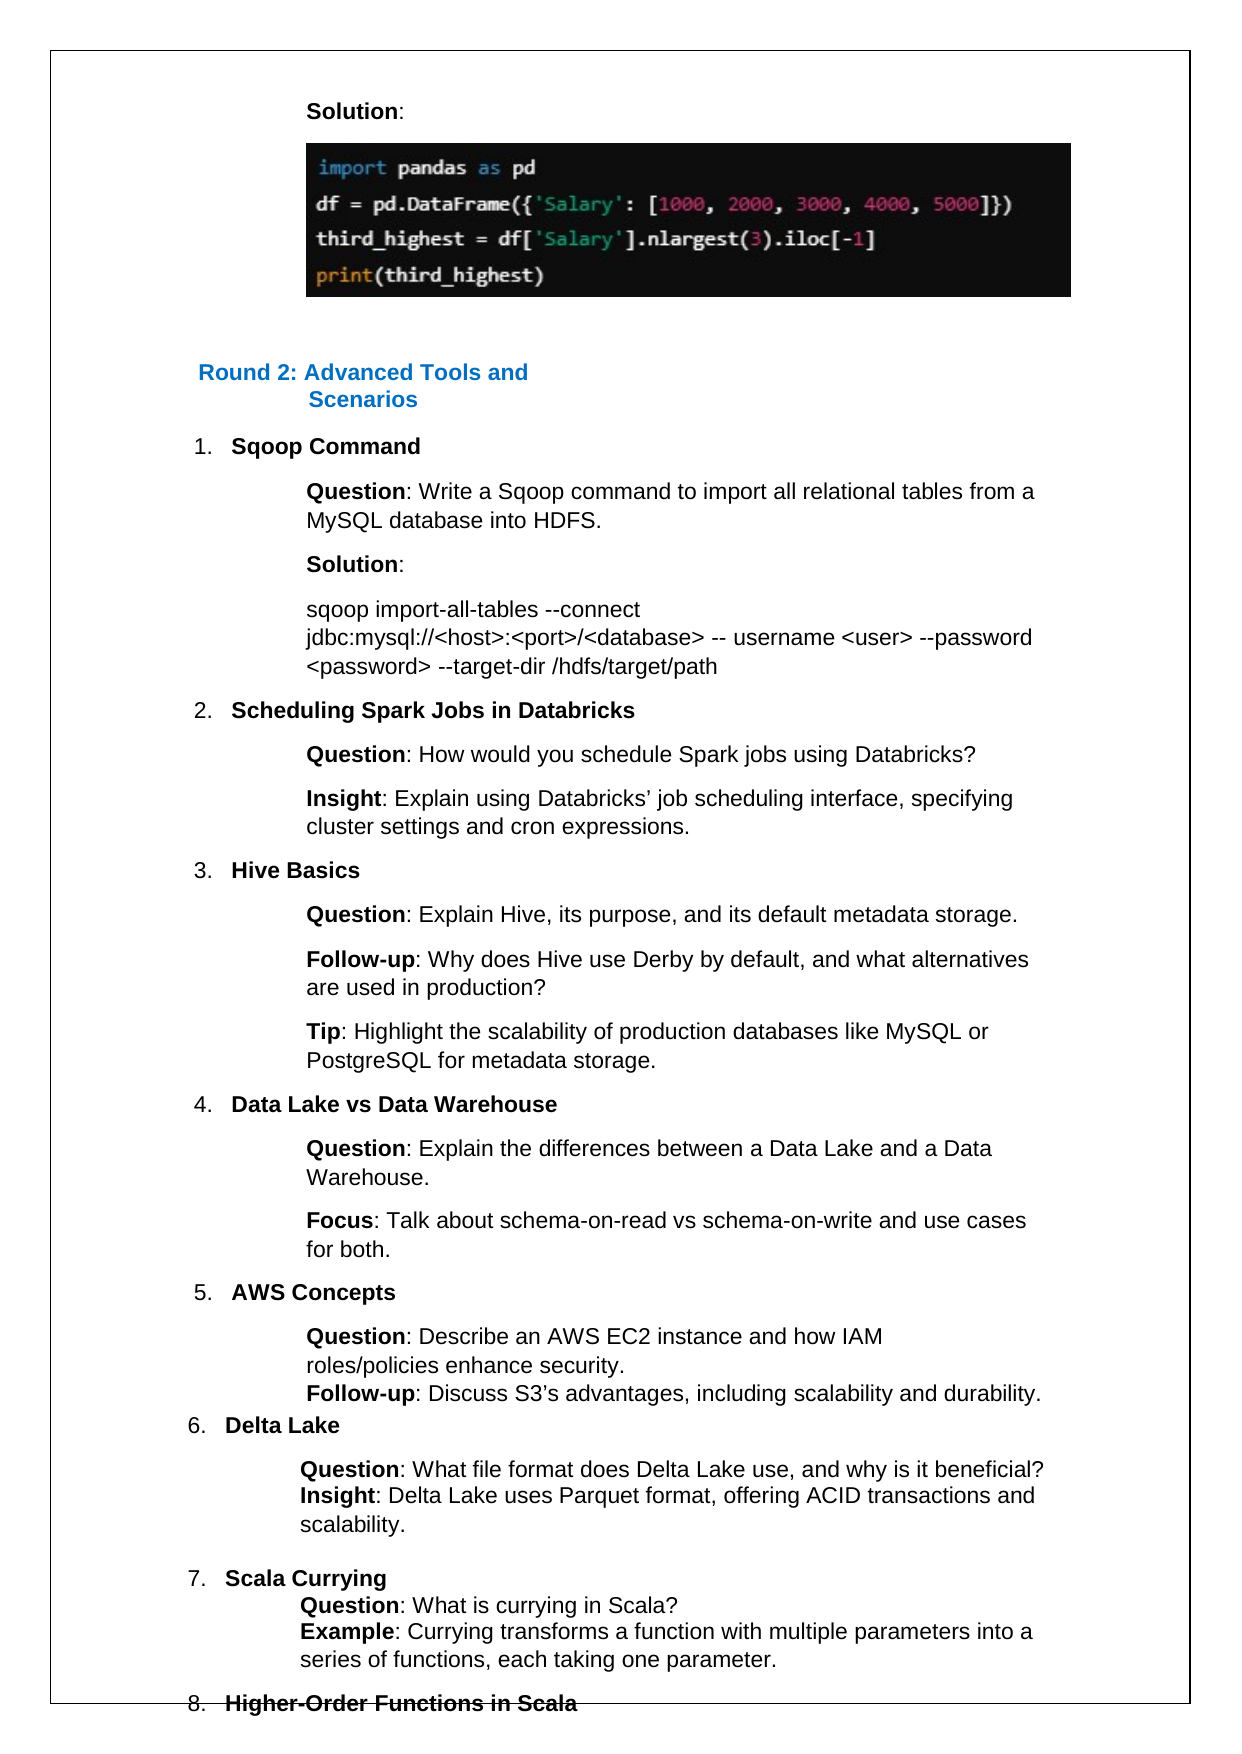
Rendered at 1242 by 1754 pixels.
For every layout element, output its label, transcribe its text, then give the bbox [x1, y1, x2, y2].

text 4. Data Lake vs Data Warehouse [194, 1091, 1067, 1117]
text 5. AWS Concepts [194, 1279, 1067, 1306]
text Question: Explain Hive, its purpose, and its default metadata storage. [306, 901, 1067, 927]
text 8. Higher-Order Functions in Scala [187, 1690, 1067, 1717]
text Focus: Talk about schema-on-read vs schema-on-write and use cases for both. [306, 1207, 1030, 1262]
text Question: Write a Sqoop command to import all relational tables from a [306, 478, 1067, 504]
text Follow-up: Why does Hive use Derby by default, and what alternatives are used in production? [306, 946, 1041, 1001]
text Question: Describe an AWS EC2 instance and how IAM roles/policies enhance security. [306, 1323, 993, 1378]
text Warehouse. [306, 1163, 1067, 1190]
text Insight: Delta Lake uses Parquet format, offering ACID transactions and scalability. [300, 1482, 1039, 1537]
text Solution: [306, 98, 1067, 124]
text Question: What is currying in Scala? [300, 1592, 1067, 1618]
text MySQL database into HDFS. [306, 507, 1067, 533]
text Question: Explain the differences between a Data Lake and a Data [306, 1135, 1067, 1161]
picture [306, 143, 1071, 297]
text 7. Scala Currying [187, 1565, 1067, 1592]
text Solution: [306, 551, 1067, 577]
text Question: How would you schedule Spark jobs using Databricks? [306, 741, 1067, 767]
text Question: What file format does Delta Lake use, and why is it beneficial? [300, 1456, 1067, 1482]
text 1. Sqoop Command [194, 433, 1067, 459]
text 6. Delta Lake [187, 1412, 1067, 1438]
text Follow-up: Discuss S3’s advantages, including scalability and durability. [306, 1380, 1067, 1405]
text Insight: Explain using Databricks’ job scheduling interface, specifying cluster settings and cron expressions. [306, 784, 1059, 839]
text Round 2: Advanced Tools and Scenarios [152, 359, 574, 412]
text PostgreSQL for metadata storage. [306, 1047, 1067, 1073]
text 3. Hive Basics [194, 857, 1067, 883]
text sqoop import-all-tables --connect jdbc:mysql://<host>:<port>/<database> -- username <user> --password <password> --target-dir /hdfs/target/path [306, 596, 1040, 679]
text Example: Currying transforms a function with multiple parameters into a series of functions, each taking one parameter. [300, 1618, 1037, 1673]
text 2. Scheduling Spark Jobs in Databricks [194, 697, 1067, 723]
text Tip: Highlight the scalability of production databases like MySQL or [306, 1018, 1067, 1044]
